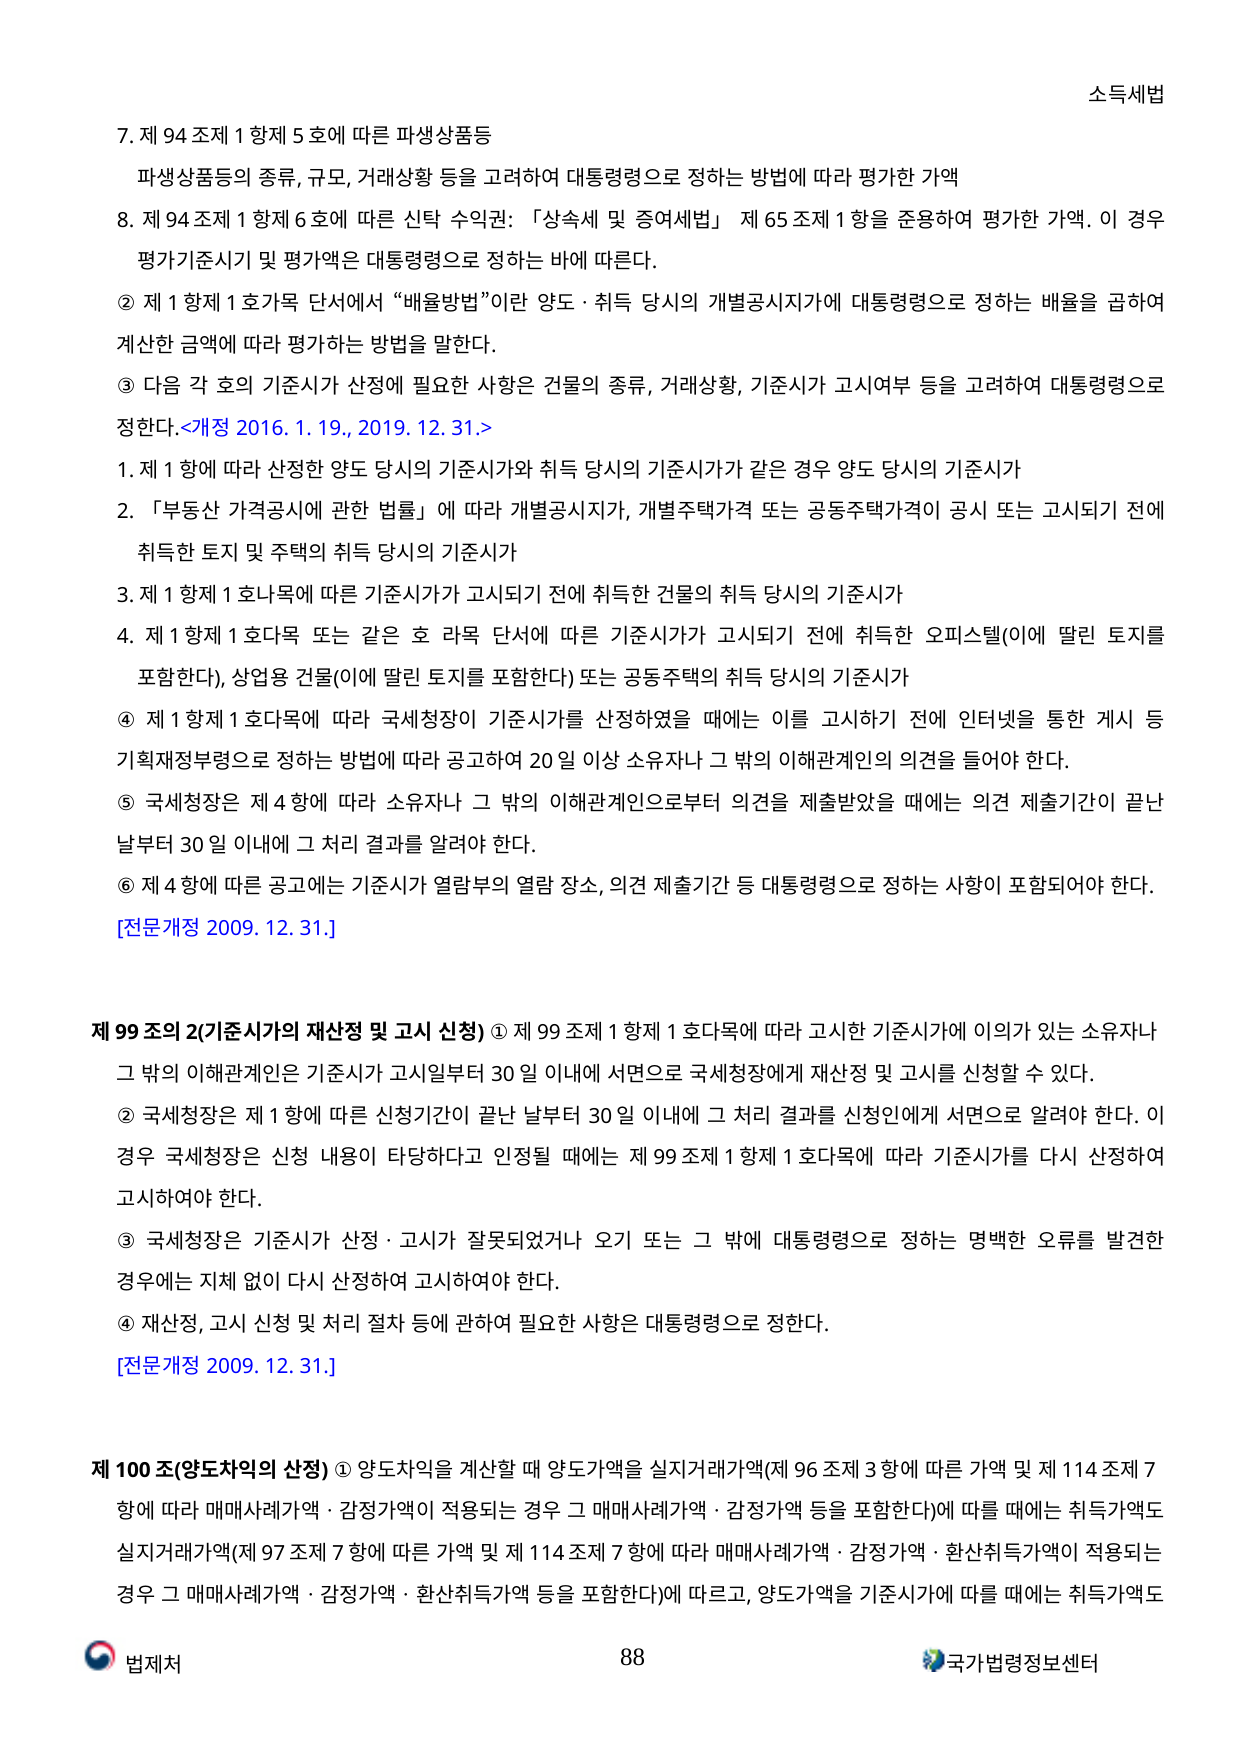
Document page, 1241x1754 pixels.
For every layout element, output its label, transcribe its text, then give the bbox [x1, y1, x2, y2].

text ④ 재산정, 고시 신청 및 처리 절차 등에 관하여 필요한 사항은 대통령령으로 정한다. [117, 1296, 1165, 1337]
text ③ 국세청장은 기준시가 산정ㆍ고시가 잘못되었거나 오기 또는 그 밖에 대통령령으로 정하는 명백한 오류를 발견한 경우에는 지체 없이 다시 산정하여 고시하여야 한다. [117, 1212, 1165, 1296]
picture [892, 1637, 947, 1672]
picture [75, 1637, 126, 1673]
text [92, 1442, 1165, 1608]
text ④ 제1항제1호다목에 따라 국세청장이 기준시가를 산정하였을 때에는 이를 고시하기 전에 인터넷을 통한 게시 등 기획재정부령으로 정하는 방법에 따라 공고하여 20일 이상 소유자나 그 밖의 이해관계인의 의견을 들어야 한다. [117, 692, 1165, 775]
text [전문개정 2009. 12. 31.] [117, 900, 1165, 942]
text 2. 「부동산 가격공시에 관한 법률」에 따라 개별공시지가, 개별주택가격 또는 공동주택가격이 공시 또는 고시되기 전에 취득한 토지 및 주택의 취득 당시의 기준시가 [117, 483, 1165, 567]
text ② 국세청장은 제1항에 따른 신청기간이 끝난 날부터 30일 이내에 그 처리 결과를 신청인에게 서면으로 알려야 한다. 이 경우 국세청장은 신청 내용이 타당하다고 인정될 때에는 제99조제1항제1호다목에 따라 기준시가를 다시 산정하여 고시하여야 한다. [117, 1087, 1165, 1212]
text ③ 다음 각 호의 기준시가 산정에 필요한 사항은 건물의 종류, 거래상황, 기준시가 고시여부 등을 고려하여 대통령령으로 정한다.<개정 2016. 1. 19., 2019. 12. 31.> [117, 358, 1165, 442]
text 8. 제94조제1항제6호에 따른 신탁 수익권: 「상속세 및 증여세법」 제65조제1항을 준용하여 평가한 가액. 이 경우 평가기준시기 및 평가액은 대통령령으로 정하는 바에 따른다. [117, 192, 1165, 275]
text 제99조의2(기준시가의 재산정 및 고시 신청) ① 제99조제1항제1호다목에 따라 고시한 기준시가에 이의가 있는 소유자나 그 밖의 이해관계인은 기준시가 고시일부터 30일 이내에 서면으로 국세청장에게 재산정 및 고시를 신청할 수 있다. [92, 1004, 1165, 1087]
text ⑤ 국세청장은 제4항에 따라 소유자나 그 밖의 이해관계인으로부터 의견을 제출받았을 때에는 의견 제출기간이 끝난 날부터 30일 이내에 그 처리 결과를 알려야 한다. [117, 775, 1165, 858]
text 1. 제1항에 따라 산정한 양도 당시의 기준시가와 취득 당시의 기준시가가 같은 경우 양도 당시의 기준시가 [117, 442, 1165, 483]
text ② 제1항제1호가목 단서에서 “배율방법”이란 양도ㆍ취득 당시의 개별공시지가에 대통령령으로 정하는 배율을 곱하여 계산한 금액에 따라 평가하는 방법을 말한다. [117, 275, 1165, 358]
text 파생상품등의 종류, 규모, 거래상황 등을 고려하여 대통령령으로 정하는 방법에 따라 평가한 가액 [137, 150, 1165, 192]
text 4. 제1항제1호다목 또는 같은 호 라목 단서에 따른 기준시가가 고시되기 전에 취득한 오피스텔(이에 딸린 토지를 포함한다), 상업용 건물(이에 딸린 토지를 포함한다) 또는 공동주택의 취득 당시의 기준시가 [117, 608, 1165, 692]
text 3. 제1항제1호나목에 따른 기준시가가 고시되기 전에 취득한 건물의 취득 당시의 기준시가 [117, 567, 1165, 608]
text [전문개정 2009. 12. 31.] [117, 1337, 1165, 1379]
text ⑥ 제4항에 따른 공고에는 기준시가 열람부의 열람 장소, 의견 제출기간 등 대통령령으로 정하는 사항이 포함되어야 한다. [117, 858, 1165, 900]
text 7. 제94조제1항제5호에 따른 파생상품등 [117, 108, 1165, 150]
